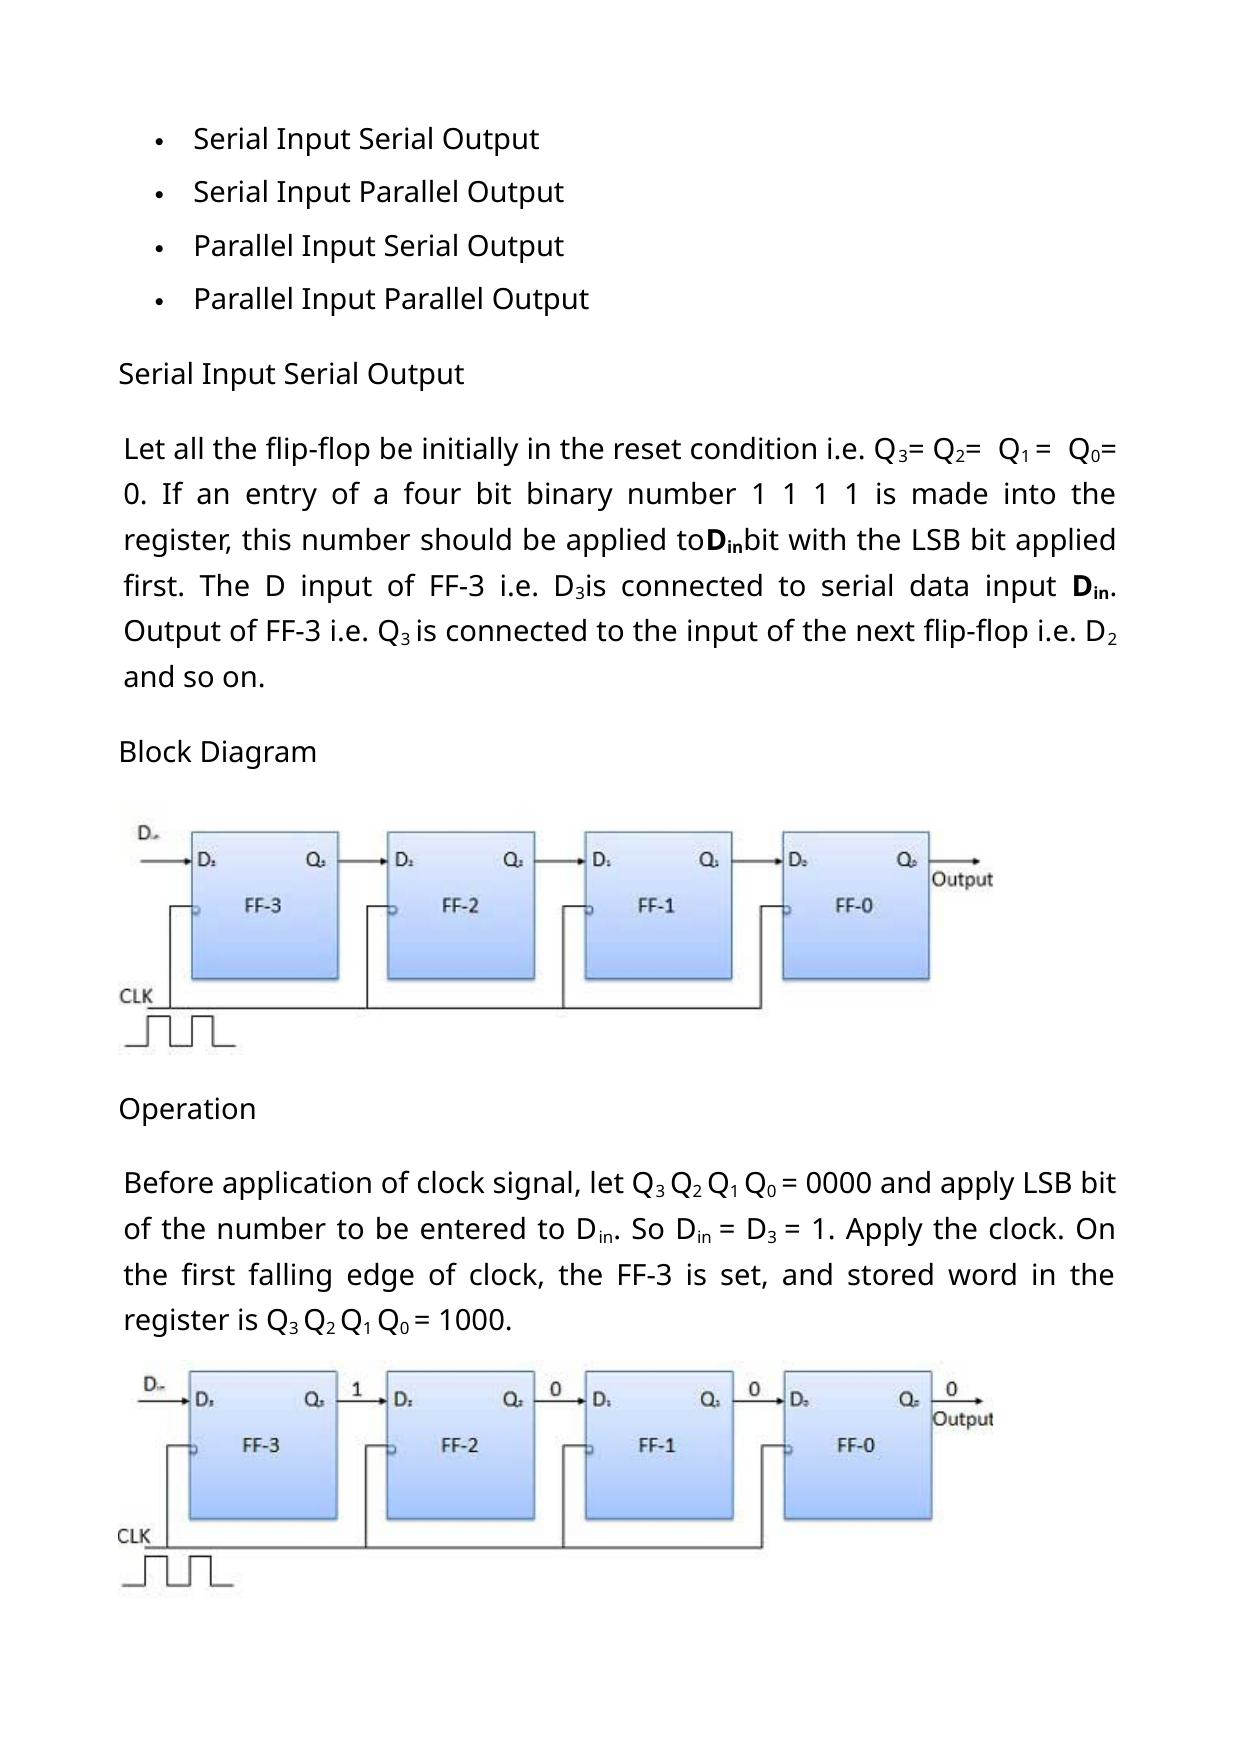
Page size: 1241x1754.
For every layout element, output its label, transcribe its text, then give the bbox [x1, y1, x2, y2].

text Let all the flip-flop be initially in the reset condition i.e. Q3= Q2= Q1 = Q0= 0. If an entry of a four bit binary number 1 1 1 1 is made into the register, this number should be applied toDinbit with the LSB bit applied first. The D input of FF-3 i.e. D3is connected to serial data input Din. Output of FF-3 i.e. Q3 is connected to the input of the next flip-flop i.e. D2 and so on. [123, 428, 1117, 696]
picture [118, 1360, 994, 1606]
list Parallel Input Serial Output [156, 225, 1122, 265]
list Parallel Input Parallel Output [156, 278, 1122, 318]
text Before application of clock signal, let Q3 Q2 Q1 Q0 = 0000 and apply LSB bit of the number to be entered to Din. So Din = D3 = 1. Apply the clock. On the first falling edge of clock, the FF-3 is set, and stored word in the register is Q3 Q2 Q1 Q0 = 1000. [123, 1163, 1117, 1339]
list Block Diagram [118, 731, 1122, 771]
list Serial Input Parallel Output [156, 172, 1122, 211]
picture [118, 805, 994, 1055]
list Operation [118, 1088, 1122, 1128]
list Serial Input Serial Output [156, 118, 1122, 158]
list Serial Input Serial Output [118, 353, 1122, 393]
